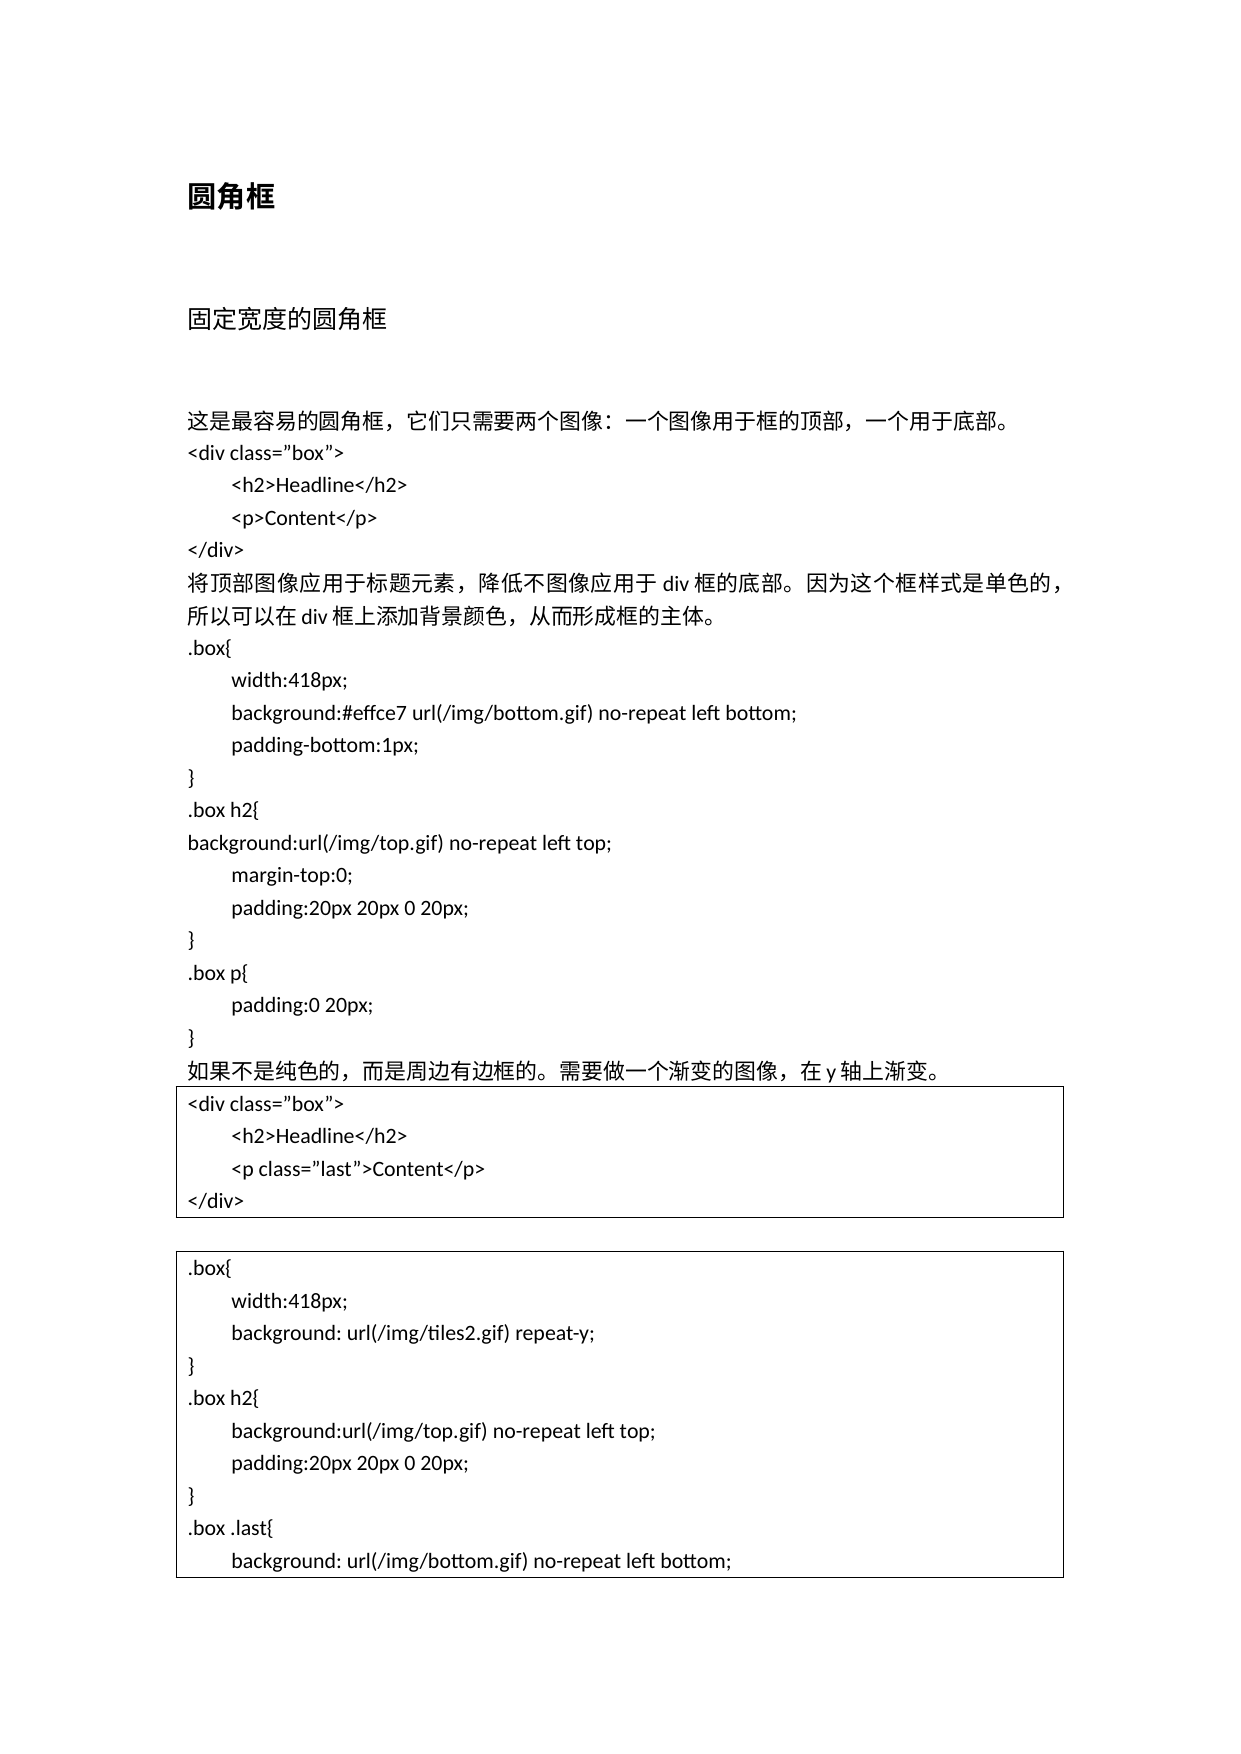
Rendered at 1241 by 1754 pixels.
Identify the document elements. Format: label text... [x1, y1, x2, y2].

text <h2>Headline</h2> [187, 468, 1053, 501]
text 将顶部图像应用于标题元素，降低不图像应用于div框的底部。因为这个框样式是单色的，所以可以在div框上添加背景颜色，从而形成框的主体。 [187, 566, 1053, 631]
text 如果不是纯色的，而是周边有边框的。需要做一个渐变的图像，在y轴上渐变。 [187, 1053, 1053, 1086]
text .box{ [187, 631, 1053, 663]
text padding:0 20px; [187, 988, 1053, 1021]
text } [187, 761, 1053, 793]
text padding:20px 20px 0 20px; [187, 891, 1053, 923]
text background:#effce7 url(/img/bottom.gif) no-repeat left bottom; [187, 696, 1053, 728]
text .box p{ [187, 956, 1053, 988]
text } [187, 1021, 1053, 1053]
text <div class=”box”> [187, 436, 1053, 468]
text margin-top:0; [187, 858, 1053, 891]
text .box h2{ [187, 793, 1053, 826]
text width:418px; [187, 663, 1053, 696]
subtitle 圆角框 [187, 162, 1053, 227]
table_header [177, 1252, 1063, 1577]
text <p>Content</p> [187, 501, 1053, 533]
text padding-bottom:1px; [187, 728, 1053, 761]
text background:url(/img/top.gif) no-repeat left top; [187, 826, 1053, 858]
text </div> [187, 533, 1053, 566]
subtitle 固定宽度的圆角框 [187, 285, 1053, 350]
text 这是最容易的圆角框，它们只需要两个图像：一个图像用于框的顶部，一个用于底部。 [187, 403, 1053, 436]
table_header <div class=”box”> <h2>Headline</h2> <p class=”last”>Content</p> </div> [177, 1087, 1063, 1217]
text } [187, 923, 1053, 956]
